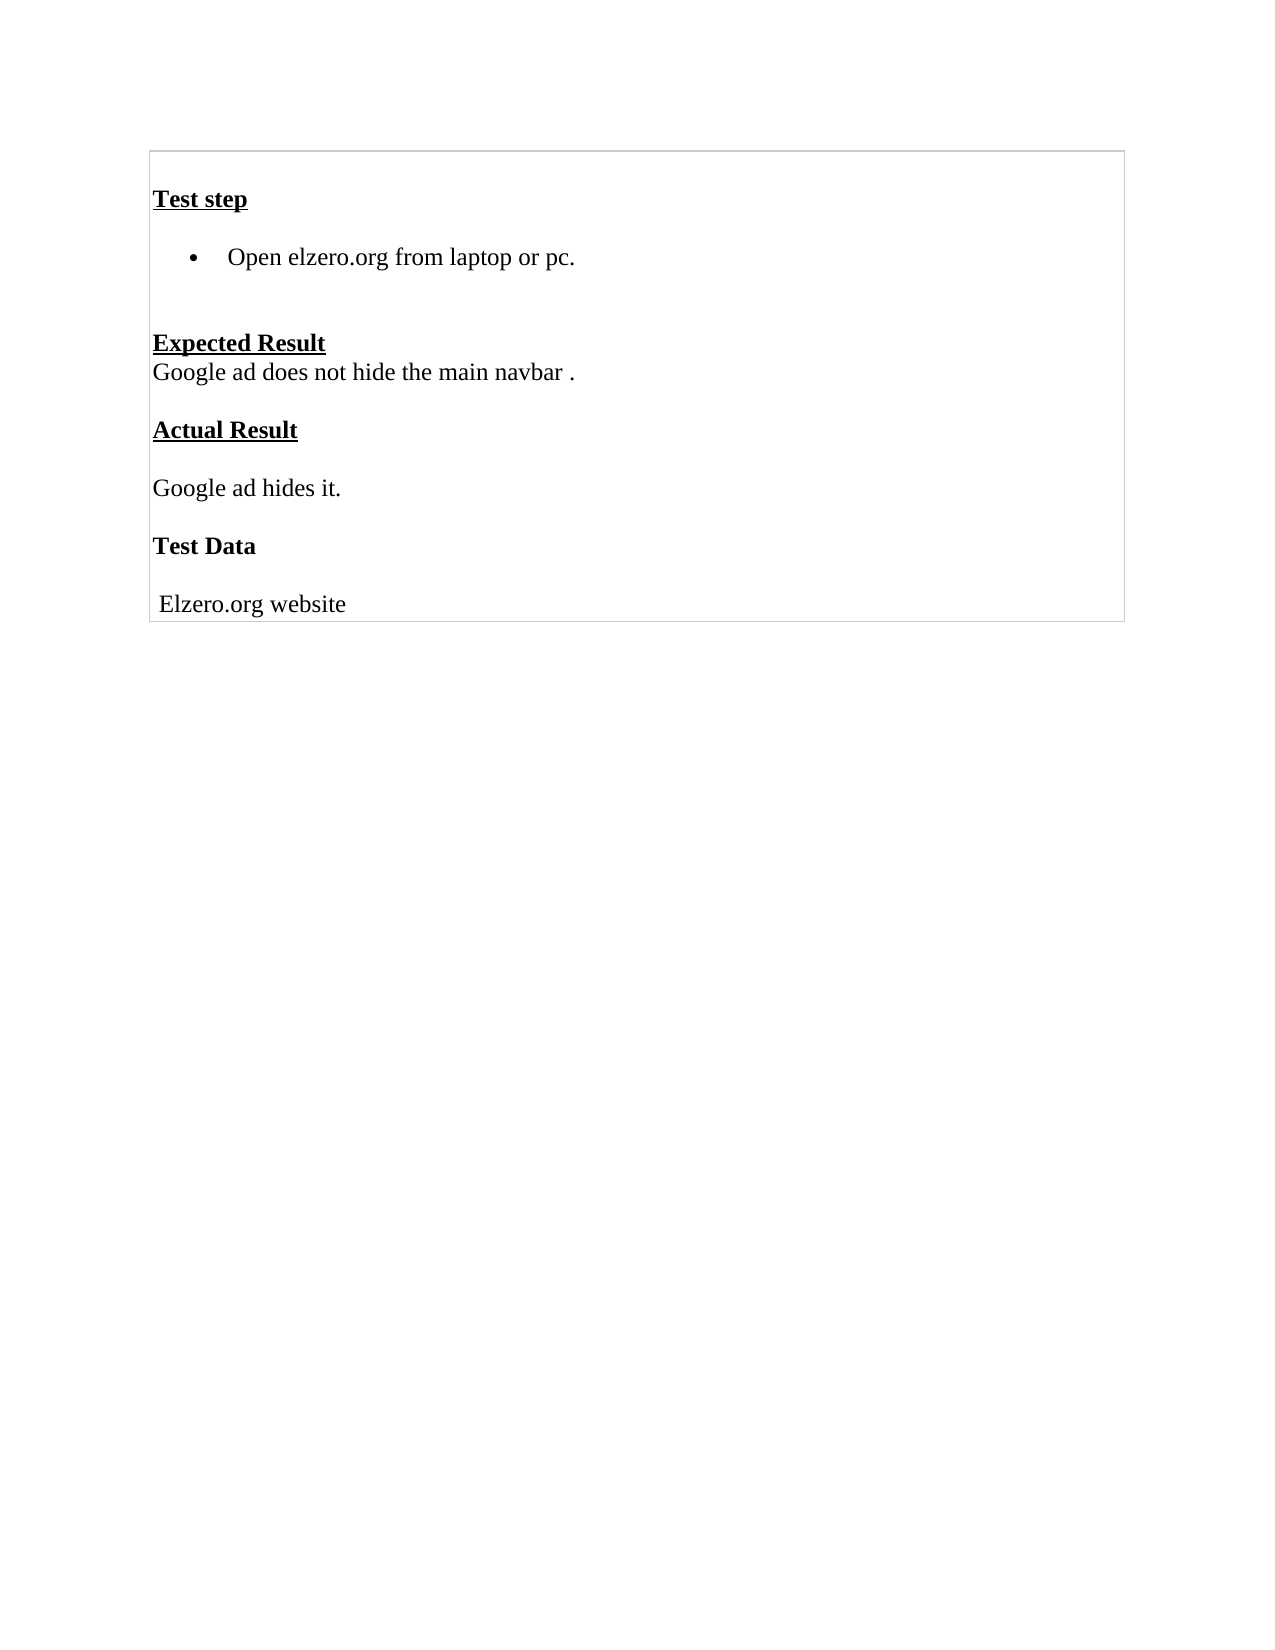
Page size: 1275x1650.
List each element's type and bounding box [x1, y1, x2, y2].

table_header [150, 152, 1124, 621]
